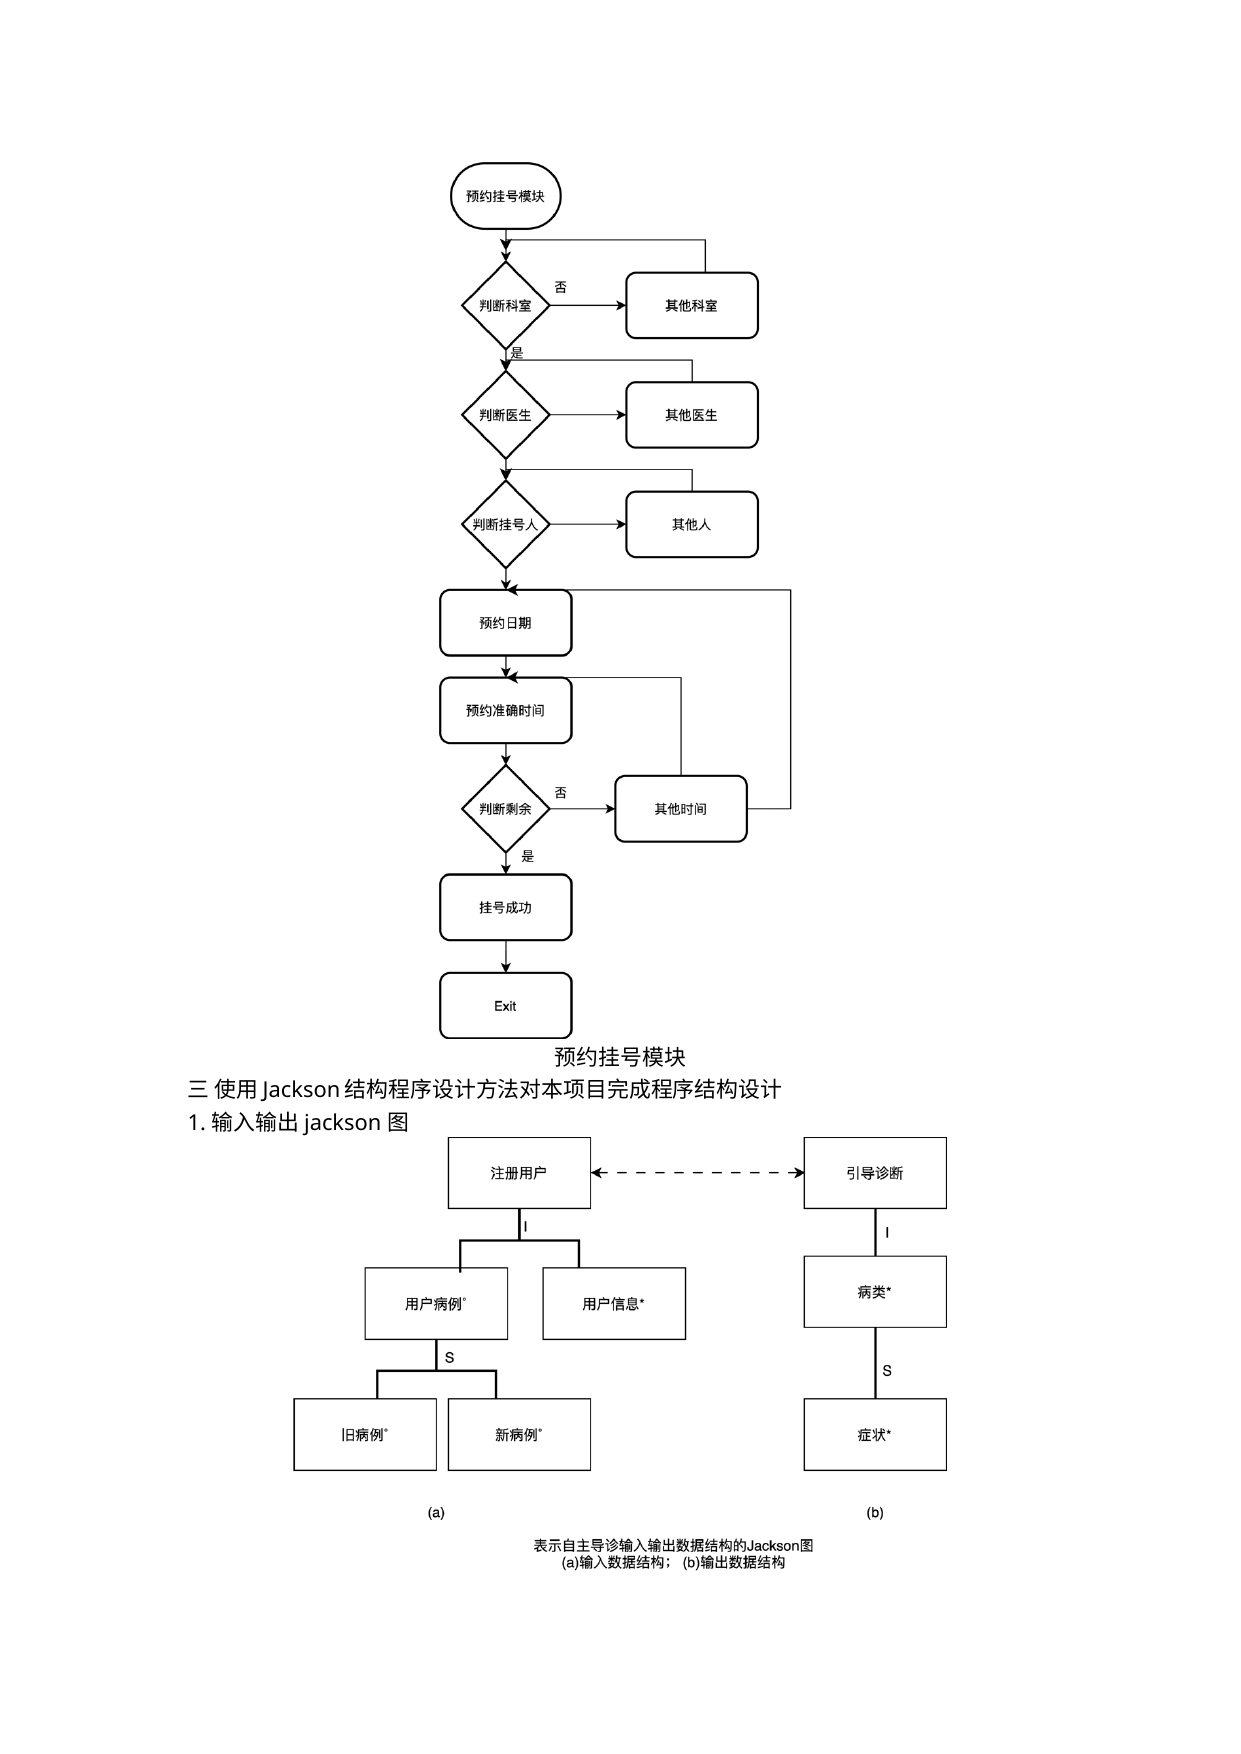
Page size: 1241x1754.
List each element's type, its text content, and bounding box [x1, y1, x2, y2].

text 1. 输入输出 jackson 图 [187, 1104, 1053, 1137]
text 三 使用Jackson结构程序设计方法对本项目完成程序结构设计 [187, 1072, 1053, 1104]
picture [438, 162, 802, 1039]
text 预约挂号模块 [187, 1039, 1053, 1072]
picture [293, 1137, 947, 1579]
